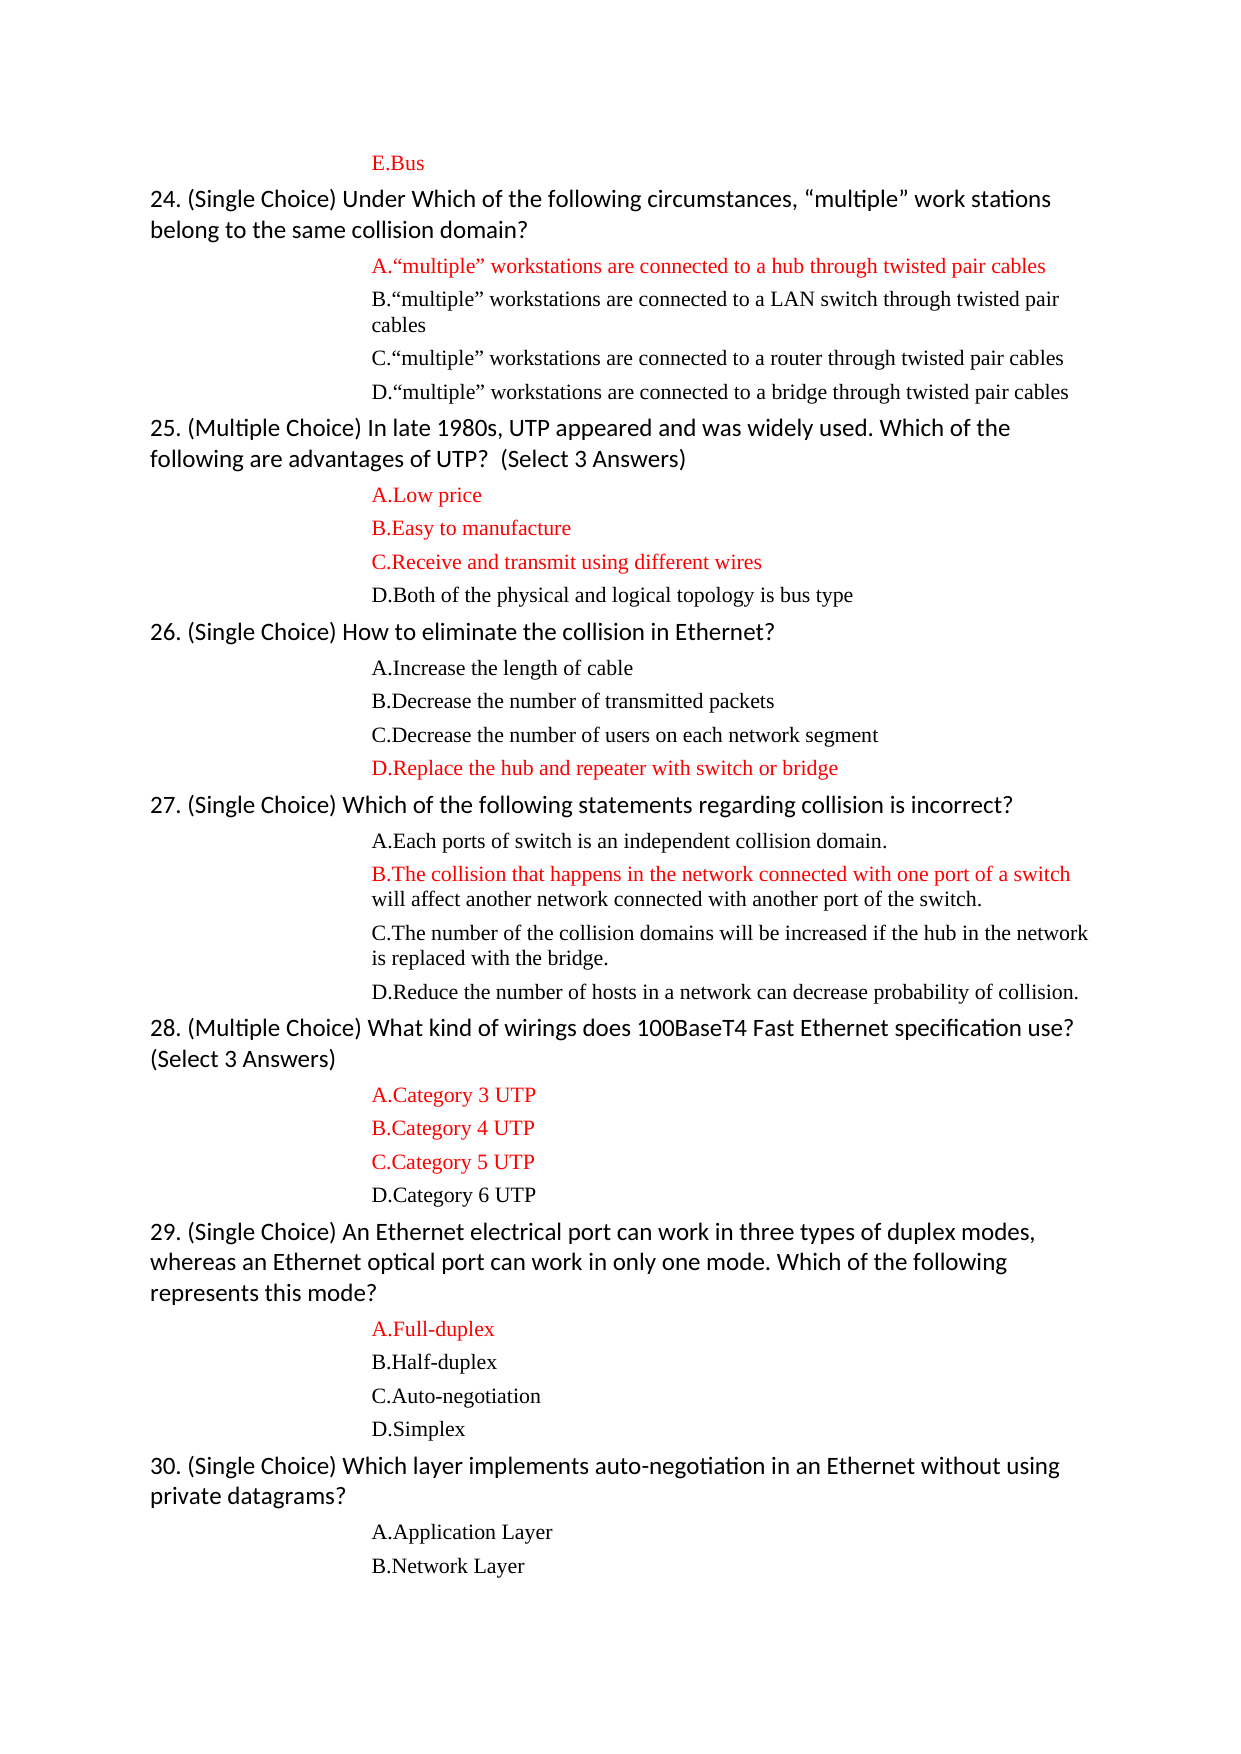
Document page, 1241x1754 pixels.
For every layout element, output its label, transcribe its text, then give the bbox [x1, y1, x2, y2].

list C.Category 5 UTP [371, 1149, 1090, 1174]
list D.Simplex [371, 1416, 1090, 1442]
text 27. (Single Choice) Which of the following statements regarding collision is incorrect? [150, 789, 1090, 819]
list B.Half-duplex [371, 1349, 1090, 1374]
list A.Full-duplex [371, 1316, 1090, 1341]
list E.Bus [371, 150, 1090, 175]
list B.Network Layer [371, 1553, 1090, 1578]
list A.Each ports of switch is an independent collision domain. [371, 828, 1090, 853]
list A.Category 3 UTP [371, 1082, 1090, 1107]
list C.Receive and transmit using different wires [371, 549, 1090, 574]
text 29. (Single Choice) An Ethernet electrical port can work in three types of duplex modes, whereas an Ethernet optical port can work in only one mode. Which of the following represents this mode? [150, 1216, 1090, 1307]
list B.The collision that happens in the network connected with one port of a switch will affect another network connected with another port of the switch. [371, 861, 1090, 912]
text 26. (Single Choice) How to eliminate the collision in Ethernet? [150, 616, 1090, 646]
list C.“multiple” workstations are connected to a router through twisted pair cables [371, 345, 1090, 370]
list B.“multiple” workstations are connected to a LAN switch through twisted pair cables [371, 286, 1090, 337]
list A.Application Layer [371, 1519, 1090, 1544]
text 30. (Single Choice) Which layer implements auto-negotiation in an Ethernet without using private datagrams? [150, 1450, 1090, 1511]
list C.The number of the collision domains will be increased if the hub in the network is replaced with the bridge. [371, 920, 1090, 970]
text 28. (Multiple Choice) What kind of wirings does 100BaseT4 Fast Ethernet specification use? (Select 3 Answers) [150, 1012, 1090, 1073]
list C.Auto-negotiation [371, 1383, 1090, 1408]
list D.Category 6 UTP [371, 1182, 1090, 1207]
list D.Reduce the number of hosts in a network can decrease probability of collision. [371, 979, 1090, 1004]
list C.Decrease the number of users on each network segment [371, 722, 1090, 747]
list D.Replace the hub and repeater with switch or bridge [371, 755, 1090, 781]
list B.Category 4 UTP [371, 1115, 1090, 1140]
list A.Low price [371, 482, 1090, 507]
list A.“multiple” workstations are connected to a hub through twisted pair cables [371, 253, 1090, 278]
list B.Decrease the number of transmitted packets [371, 688, 1090, 713]
list A.Increase the length of cable [371, 655, 1090, 680]
list B.Easy to manufacture [371, 515, 1090, 540]
text 24. (Single Choice) Under Which of the following circumstances, “multiple” work stations belong to the same collision domain? [150, 183, 1090, 244]
list D.Both of the physical and logical topology is bus type [371, 582, 1090, 607]
list D.“multiple” workstations are connected to a bridge through twisted pair cables [371, 379, 1090, 404]
text 25. (Multiple Choice) In late 1980s, UTP appeared and was widely used. Which of the following are advantages of UTP? (Select 3 Answers) [150, 412, 1090, 473]
